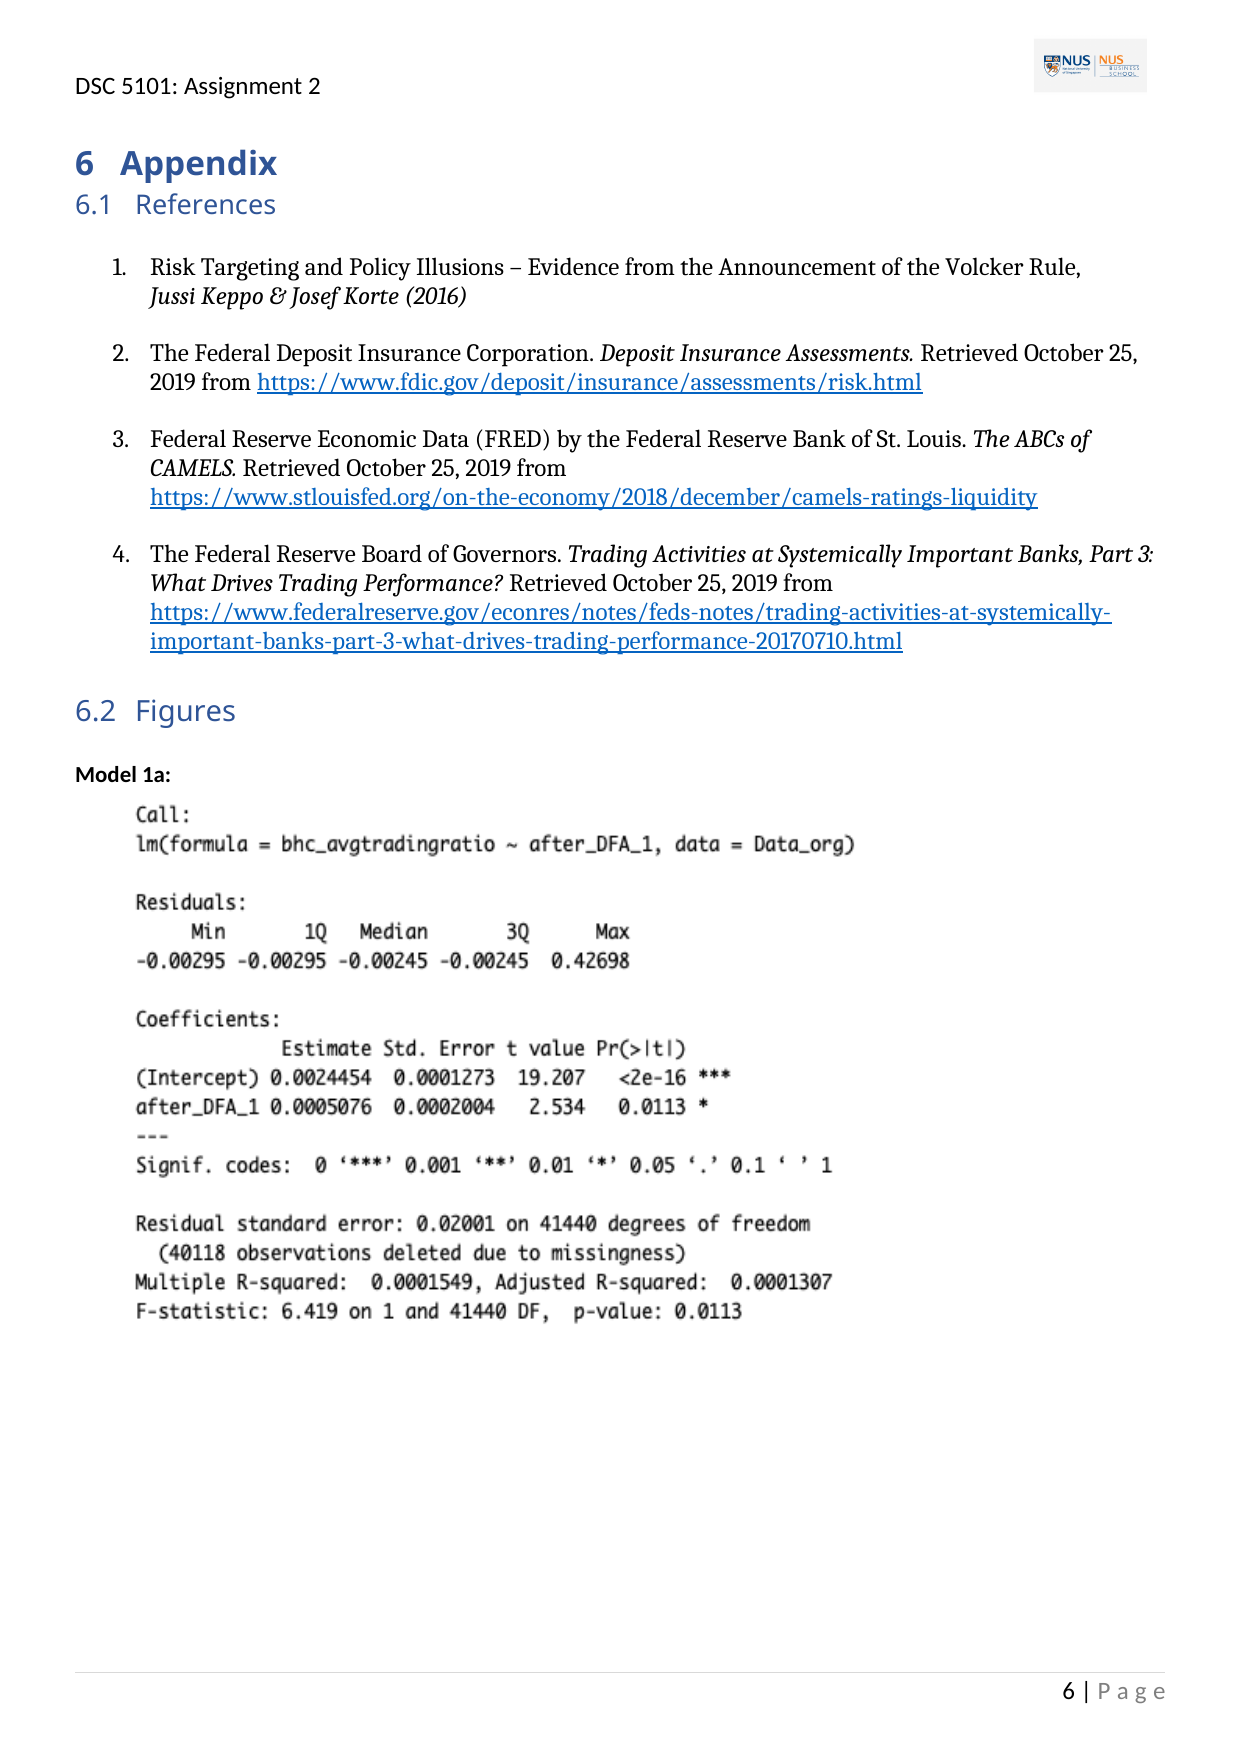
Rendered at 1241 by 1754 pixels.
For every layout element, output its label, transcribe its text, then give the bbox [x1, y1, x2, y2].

list Federal Reserve Economic Data (FRED) by the Federal Reserve Bank of St. Louis. The ABCs of CAMELS. Retrieved October 25, 2019 from https://www.stlouisfed.org/on-the-economy/2018/december/camels-ratings-liquidity [112, 425, 1165, 512]
text Jussi Keppo & Josef Korte (2016) [150, 282, 1165, 310]
list The Federal Deposit Insurance Corporation. Deposit Insurance Assessments. Retrieved October 25, 2019 from https://www.fdic.gov/deposit/insurance/assessments/risk.html [112, 339, 1165, 397]
list Risk Targeting and Policy Illusions – Evidence from the Announcement of the Volcker Rule, [112, 253, 1165, 282]
subtitle Figures [75, 690, 1165, 730]
subtitle References [75, 185, 1165, 222]
list The Federal Reserve Board of Governors. Trading Activities at Systemically Important Banks, Part 3: What Drives Trading Performance? Retrieved October 25, 2019 from https://www.federalreserve.gov/econres/notes/feds-notes/trading-activities-at-systemically-important-banks-part-3-what-drives-trading-performance-20170710.html [112, 540, 1165, 655]
text Model 1a: [75, 760, 1165, 788]
picture [1033, 35, 1147, 95]
subtitle Appendix [75, 140, 1165, 185]
picture [131, 788, 959, 1330]
